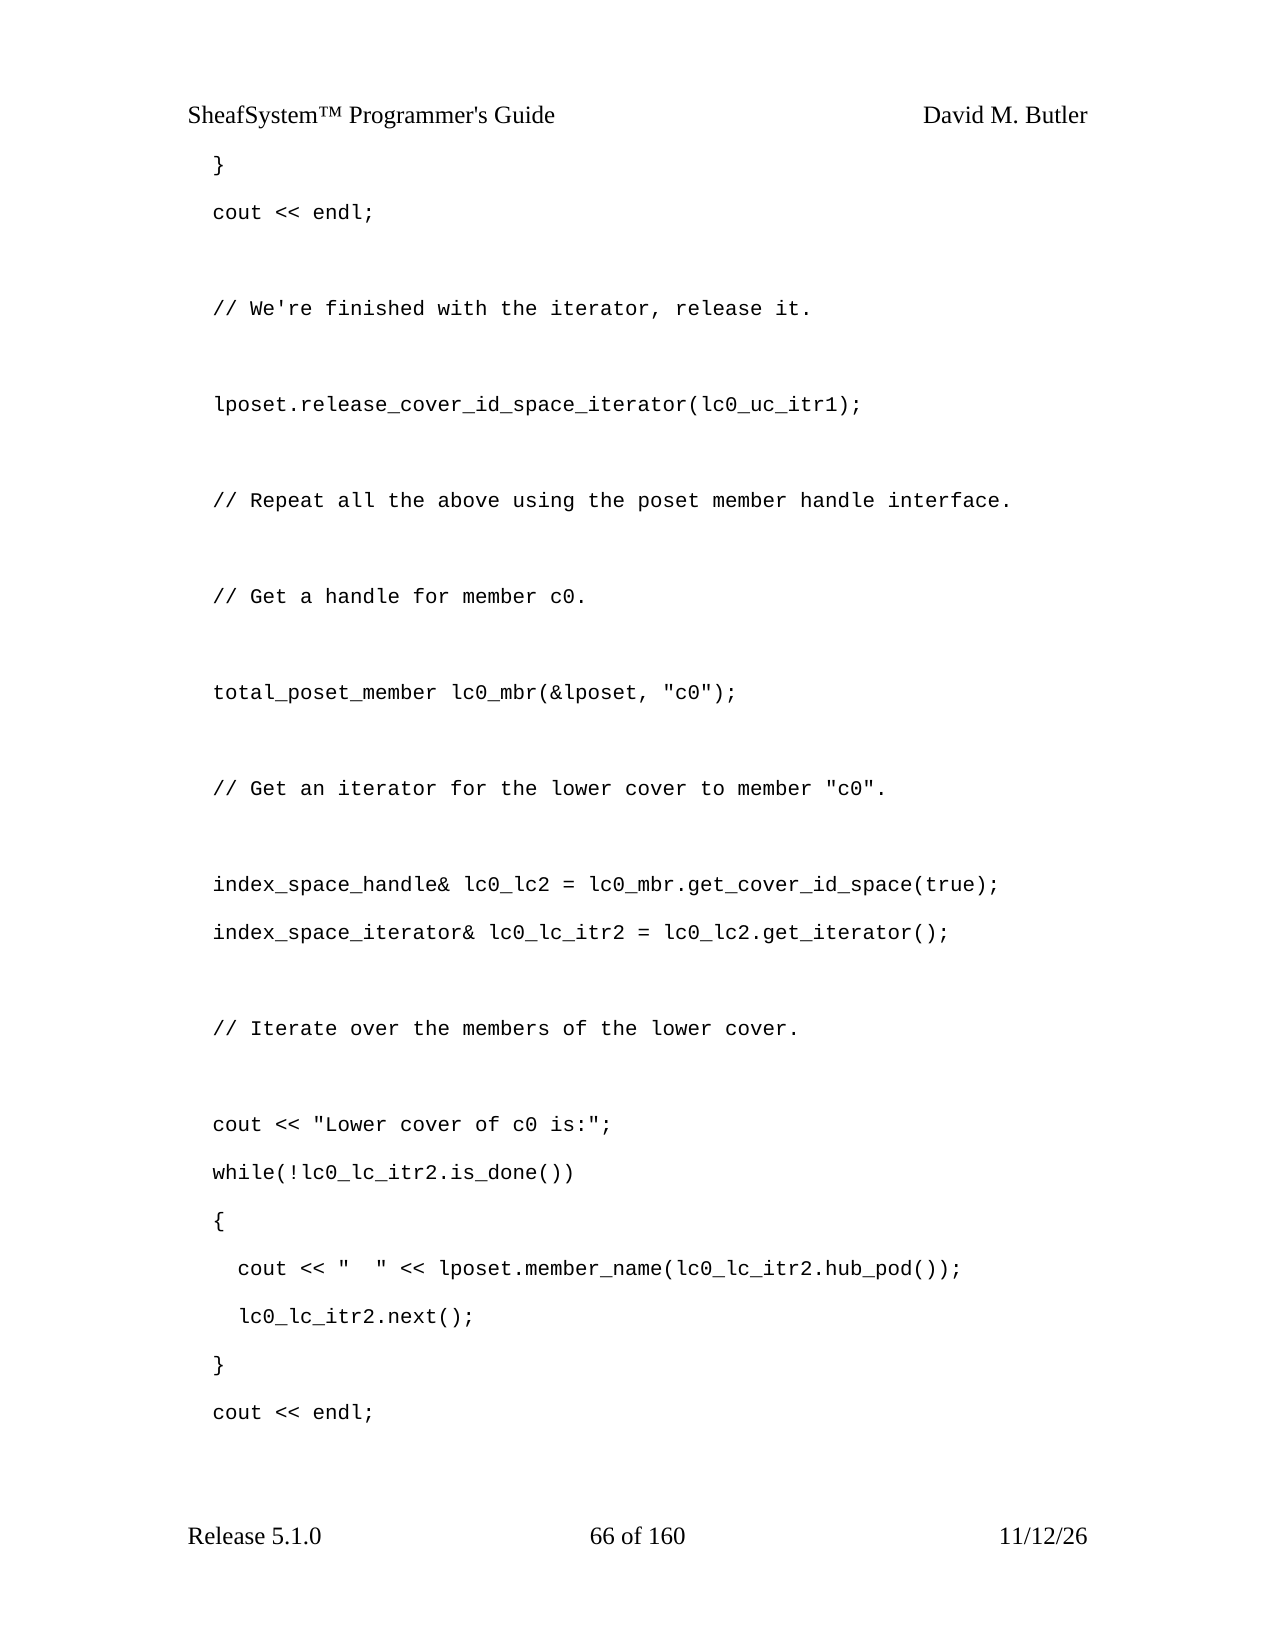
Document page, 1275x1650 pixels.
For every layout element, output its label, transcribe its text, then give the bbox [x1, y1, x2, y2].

text cout << "Lower cover of c0 is:"; [187, 1114, 1087, 1138]
text // We're finished with the iterator, release it. [187, 298, 1087, 322]
text cout << " " << lposet.member_name(lc0_lc_itr2.hub_pod()); [187, 1258, 1087, 1282]
text while(!lc0_lc_itr2.is_done()) [187, 1162, 1087, 1186]
text index_space_handle& lc0_lc2 = lc0_mbr.get_cover_id_space(true); [187, 874, 1087, 898]
text total_poset_member lc0_mbr(&lposet, "c0"); [187, 682, 1087, 706]
text index_space_iterator& lc0_lc_itr2 = lc0_lc2.get_iterator(); [187, 922, 1087, 946]
text // Iterate over the members of the lower cover. [187, 1018, 1087, 1042]
text cout << endl; [187, 202, 1087, 226]
text // Repeat all the above using the poset member handle interface. [187, 490, 1087, 514]
text } [187, 154, 1087, 177]
text lposet.release_cover_id_space_iterator(lc0_uc_itr1); [187, 394, 1087, 418]
text // Get a handle for member c0. [187, 586, 1087, 610]
text } [187, 1354, 1087, 1378]
text lc0_lc_itr2.next(); [187, 1306, 1087, 1330]
text { [187, 1210, 1087, 1234]
text // Get an iterator for the lower cover to member "c0". [187, 778, 1087, 802]
text cout << endl; [187, 1402, 1087, 1426]
